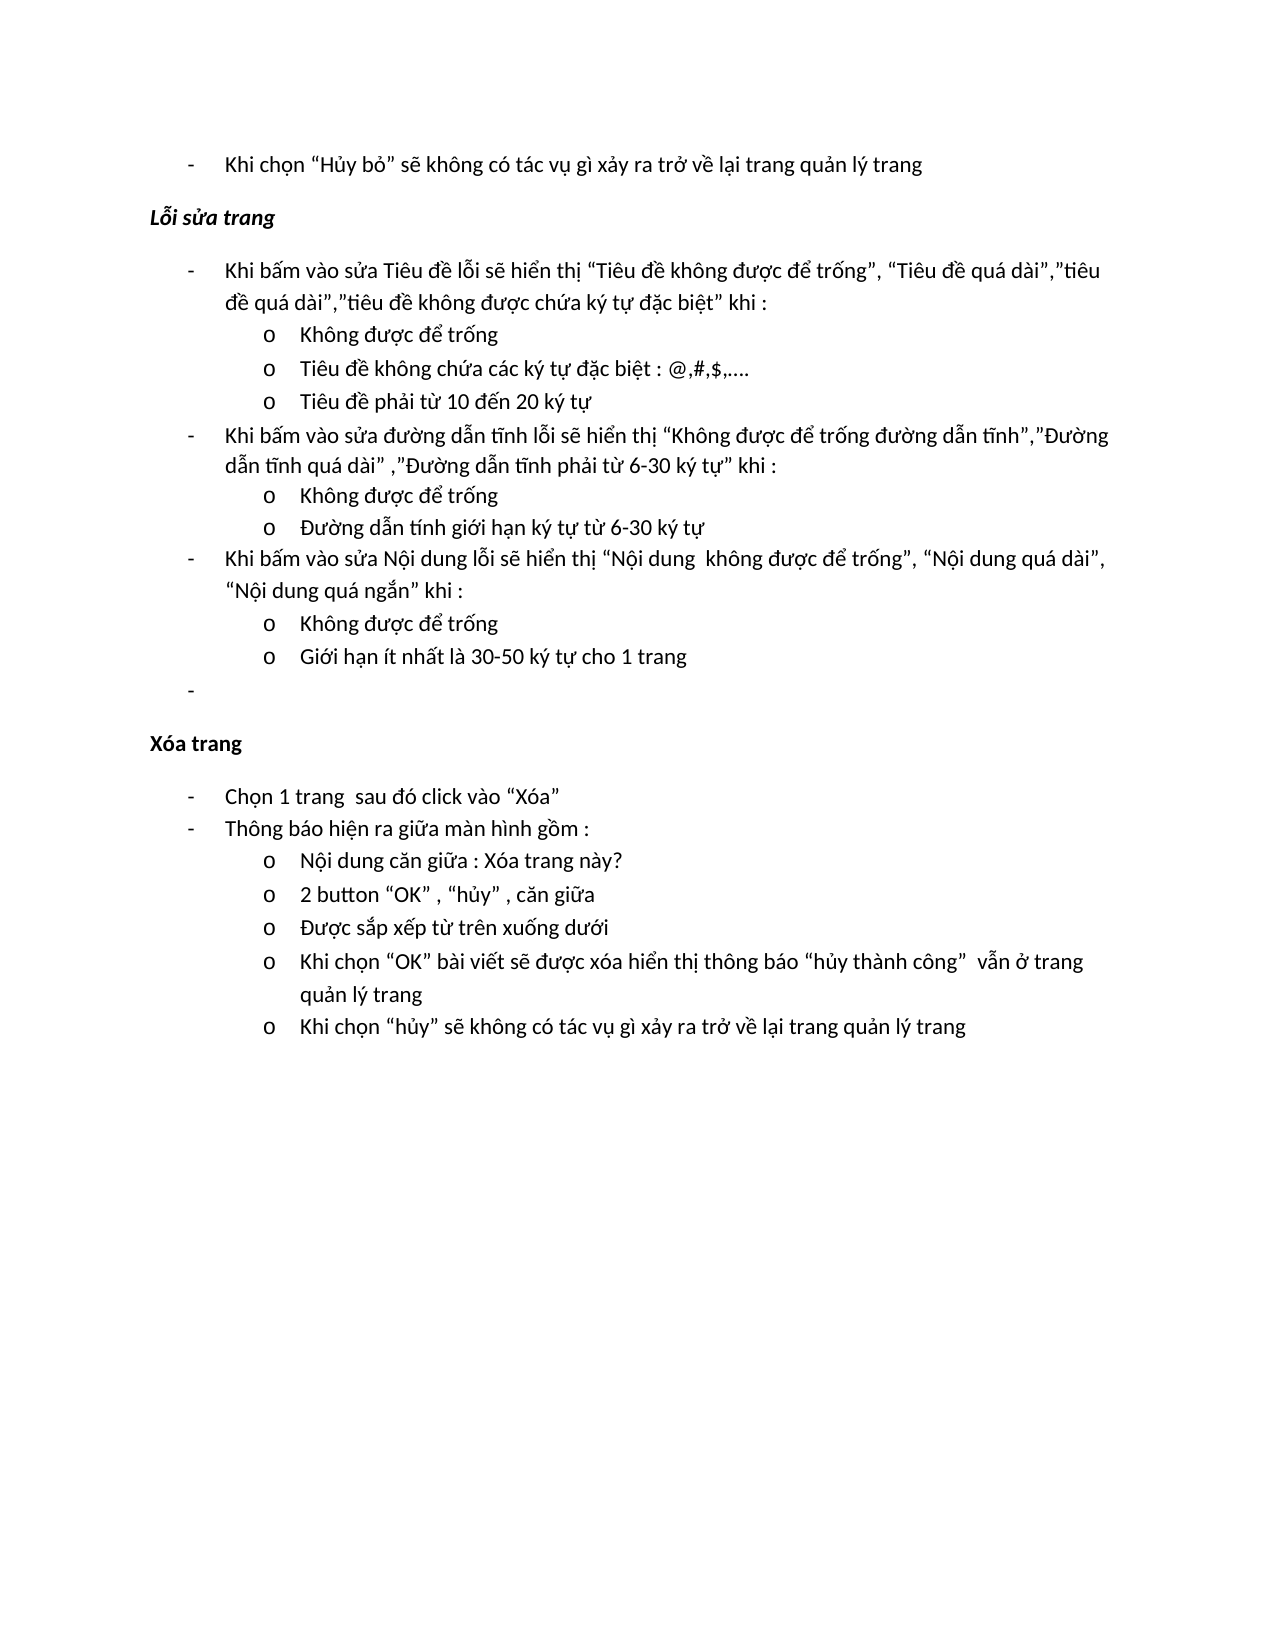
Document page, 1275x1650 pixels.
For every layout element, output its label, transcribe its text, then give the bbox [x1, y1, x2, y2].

list Đường dẫn tính giới hạn ký tự từ 6-30 ký tự [262, 513, 1125, 542]
list Khi chọn “OK” bài viết sẽ được xóa hiển thị thông báo “hủy thành công” vẫn ở trang quản lý trang [262, 947, 1125, 1008]
list Thông báo hiện ra giữa màn hình gồm : [187, 814, 1125, 842]
list Khi bấm vào sửa Nội dung lỗi sẽ hiển thị “Nội dung không được để trống”, “Nội dung quá dài”, “Nội dung quá ngắn” khi : [187, 544, 1125, 604]
list Tiêu đề không chứa các ký tự đặc biệt : @,#,$,…. [262, 354, 1125, 383]
list Khi bấm vào sửa Tiêu đề lỗi sẽ hiển thị “Tiêu đề không được để trống”, “Tiêu đề quá dài”,”tiêu đề quá dài”,”tiêu đề không được chứa ký tự đặc biệt” khi : [187, 256, 1125, 316]
list Không được để trống [262, 320, 1125, 349]
list 2 button “OK” , “hủy” , căn giữa [262, 880, 1125, 909]
list Khi bấm vào sửa đường dẫn tĩnh lỗi sẽ hiển thị “Không được để trống đường dẫn tĩnh”,”Đường dẫn tĩnh quá dài” ,”Đường dẫn tĩnh phải từ 6-30 ký tự” khi : [187, 421, 1125, 479]
list Được sắp xếp từ trên xuống dưới [262, 913, 1125, 942]
text Xóa trang [150, 729, 1125, 757]
list Không được để trống [262, 609, 1125, 638]
list Không được để trống [262, 481, 1125, 511]
list Giới hạn ít nhất là 30-50 ký tự cho 1 trang [262, 642, 1125, 671]
list Tiêu đề phải từ 10 đến 20 ký tự [262, 387, 1125, 417]
text Lỗi sửa trang [150, 203, 1125, 231]
list Khi chọn “Hủy bỏ” sẽ không có tác vụ gì xảy ra trở về lại trang quản lý trang [187, 150, 1125, 178]
list Nội dung căn giữa : Xóa trang này? [262, 846, 1125, 875]
list Chọn 1 trang sau đó click vào “Xóa” [187, 782, 1125, 810]
list Khi chọn “hủy” sẽ không có tác vụ gì xảy ra trở về lại trang quản lý trang [262, 1012, 1125, 1042]
